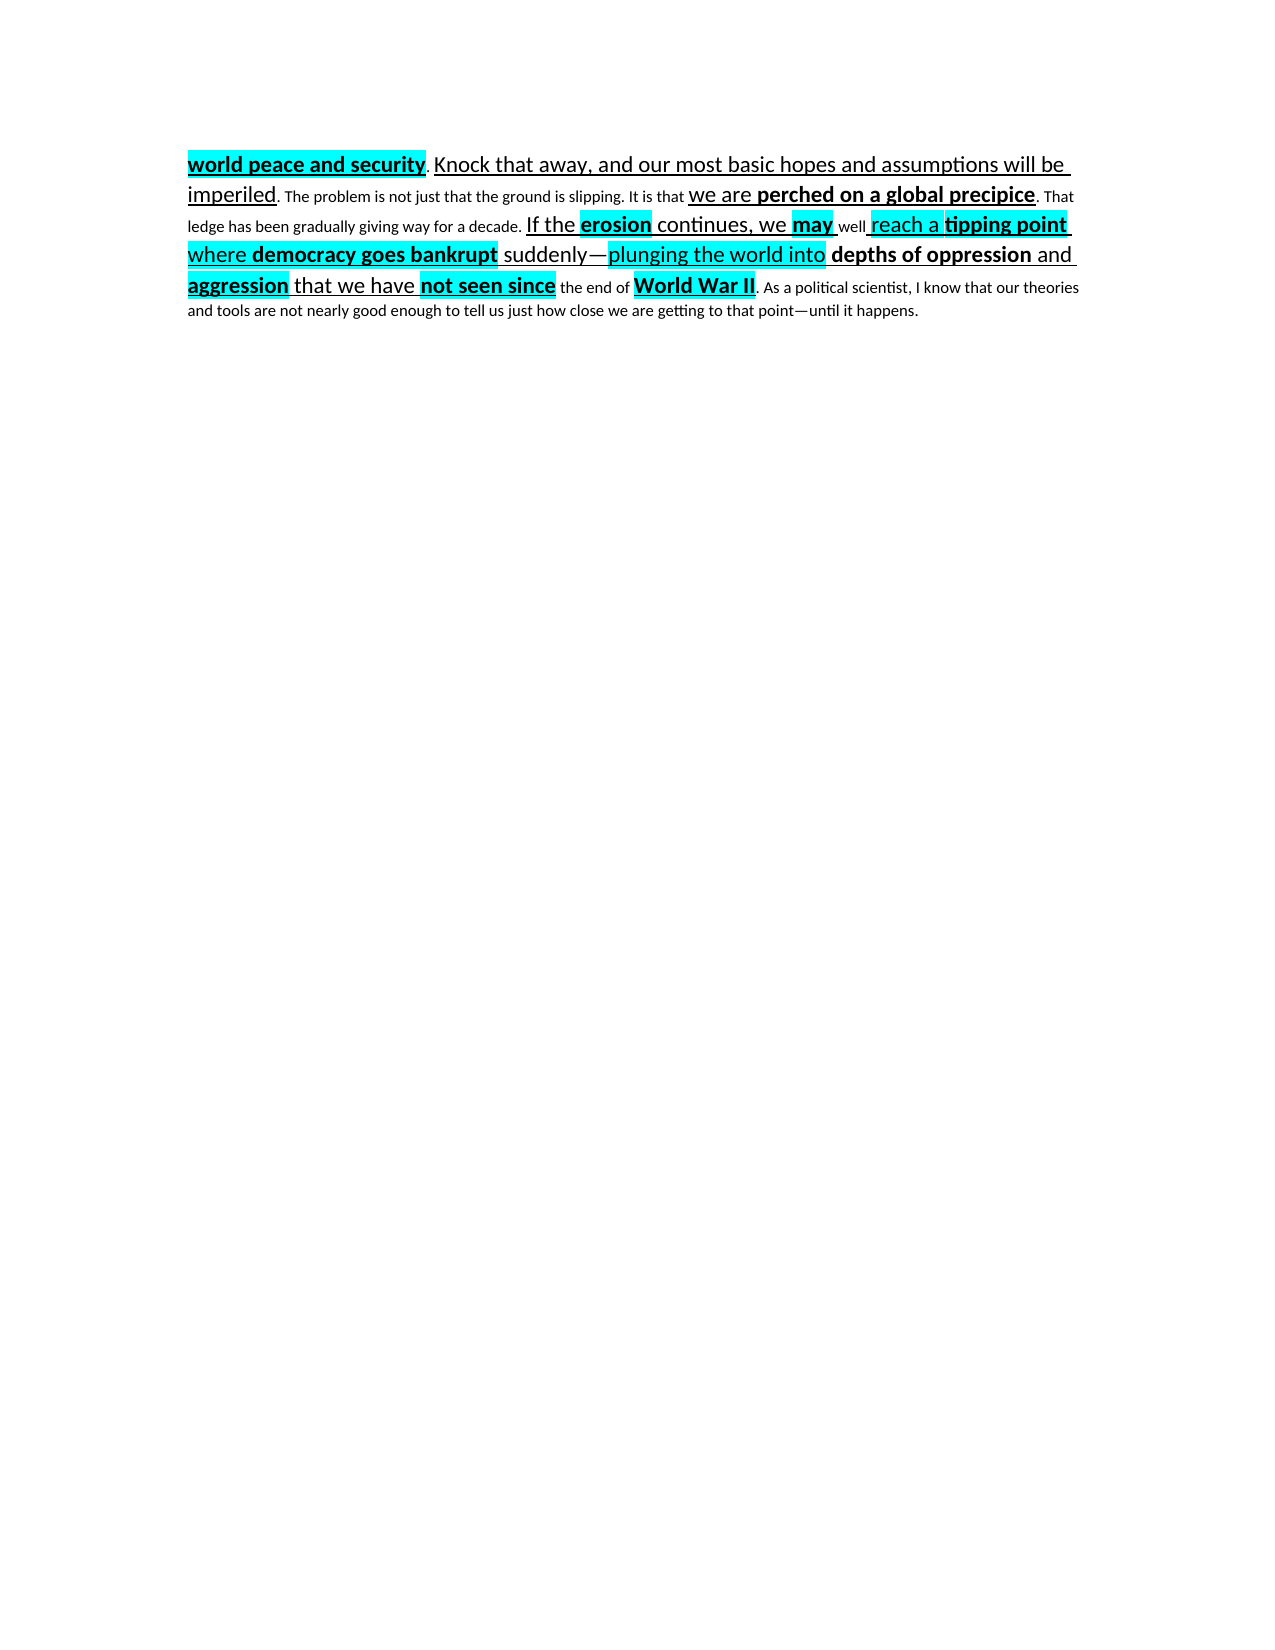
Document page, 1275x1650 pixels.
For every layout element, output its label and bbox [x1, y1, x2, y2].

text [187, 150, 1087, 321]
